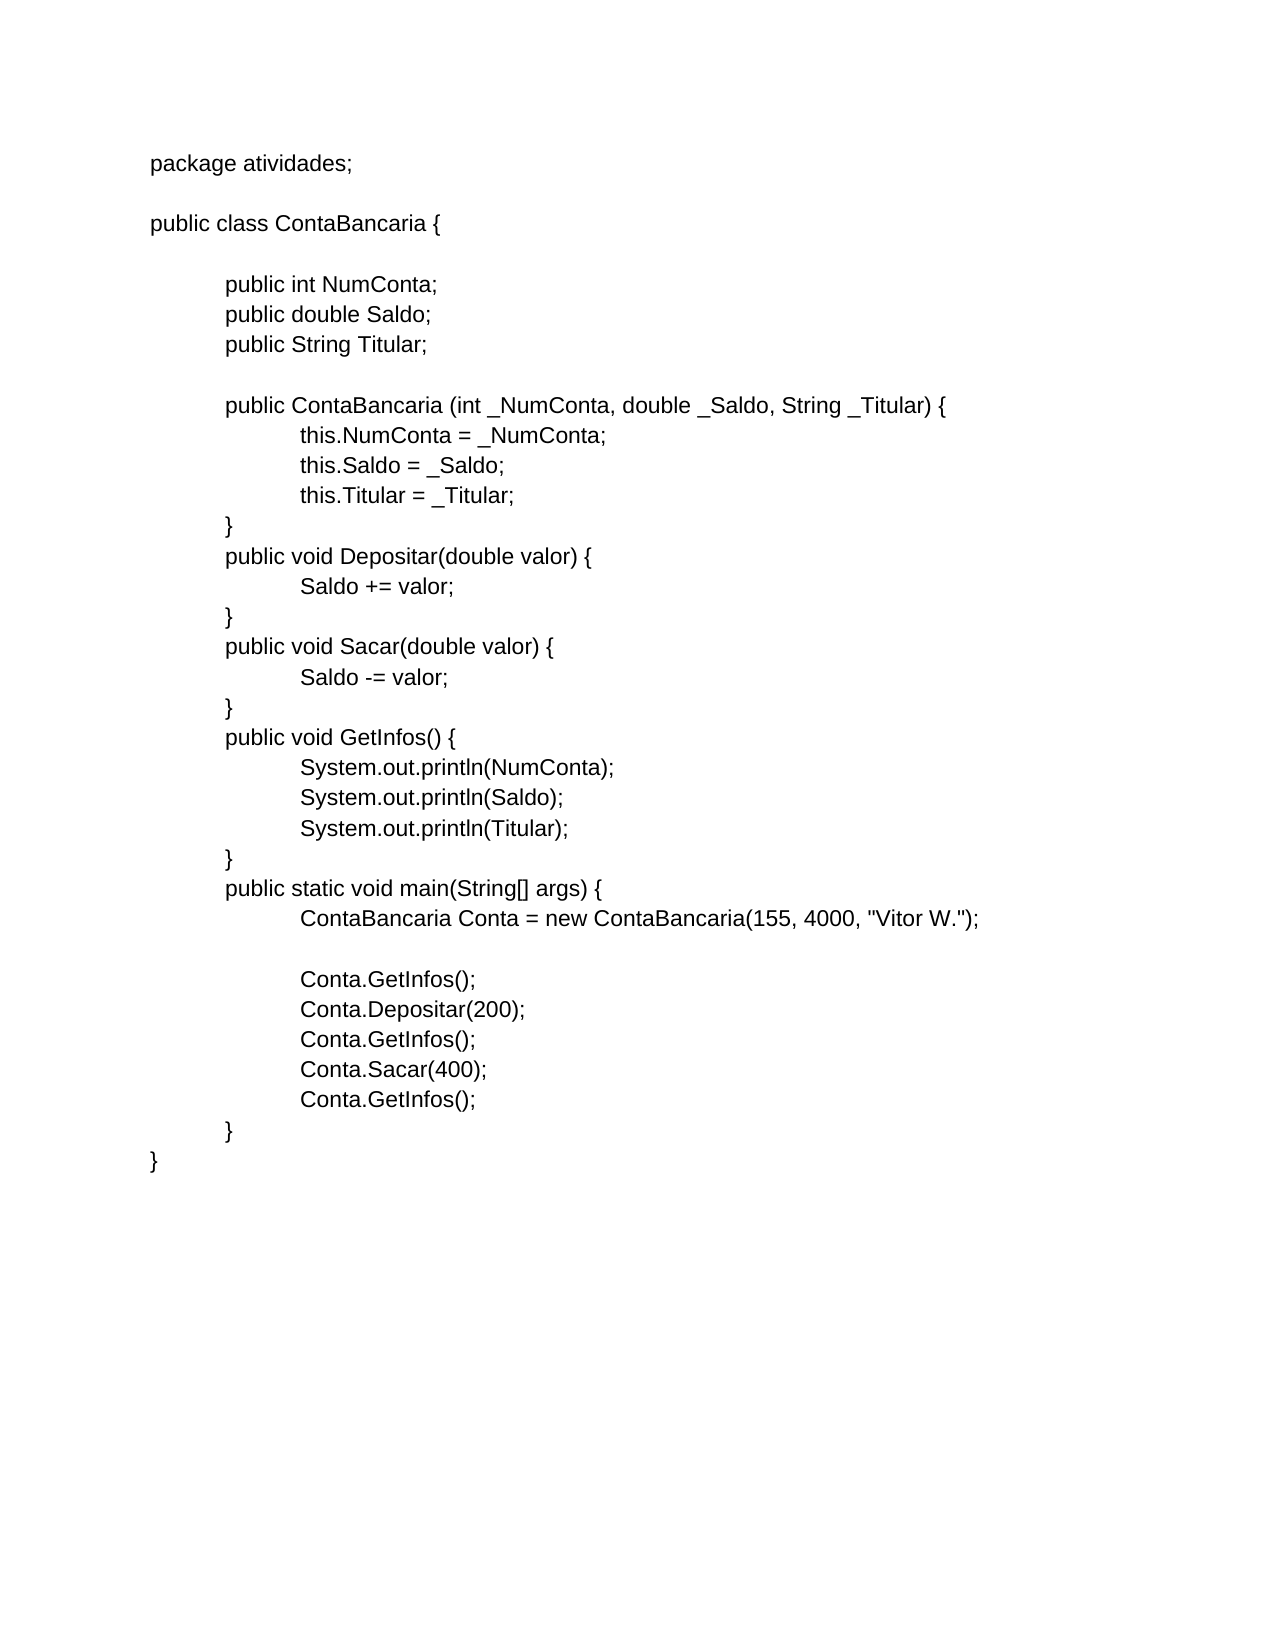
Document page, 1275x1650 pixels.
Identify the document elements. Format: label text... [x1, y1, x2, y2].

text System.out.println(Titular); [150, 814, 1125, 841]
text this.NumConta = _NumConta; [150, 422, 1125, 448]
text } [150, 512, 1125, 539]
text this.Titular = _Titular; [150, 482, 1125, 509]
text public void Depositar(double valor) { [150, 543, 1125, 569]
text System.out.println(NumConta); [150, 754, 1125, 781]
text System.out.println(Saldo); [150, 784, 1125, 811]
text public ContaBancaria (int _NumConta, double _Saldo, String _Titular) { [150, 392, 1125, 418]
text package atividades; [150, 150, 1125, 176]
text } [150, 1147, 1125, 1173]
text Conta.GetInfos(); [150, 1086, 1125, 1113]
text public void Sacar(double valor) { [150, 633, 1125, 660]
text public String Titular; [150, 331, 1125, 358]
text Saldo -= valor; [150, 663, 1125, 690]
text Conta.Depositar(200); [150, 996, 1125, 1022]
text } [150, 845, 1125, 871]
text public static void main(String[] args) { [150, 875, 1125, 901]
text } [150, 603, 1125, 629]
text public double Saldo; [150, 301, 1125, 327]
text public class ContaBancaria { [150, 210, 1125, 237]
text Conta.GetInfos(); [150, 966, 1125, 992]
text ContaBancaria Conta = new ContaBancaria(155, 4000, "Vitor W."); [150, 905, 1125, 932]
text this.Saldo = _Saldo; [150, 452, 1125, 478]
text } [150, 694, 1125, 720]
text public void GetInfos() { [150, 724, 1125, 750]
text Conta.Sacar(400); [150, 1056, 1125, 1083]
text Saldo += valor; [150, 573, 1125, 599]
text } [150, 1117, 1125, 1143]
text Conta.GetInfos(); [150, 1026, 1125, 1052]
text public int NumConta; [150, 271, 1125, 297]
